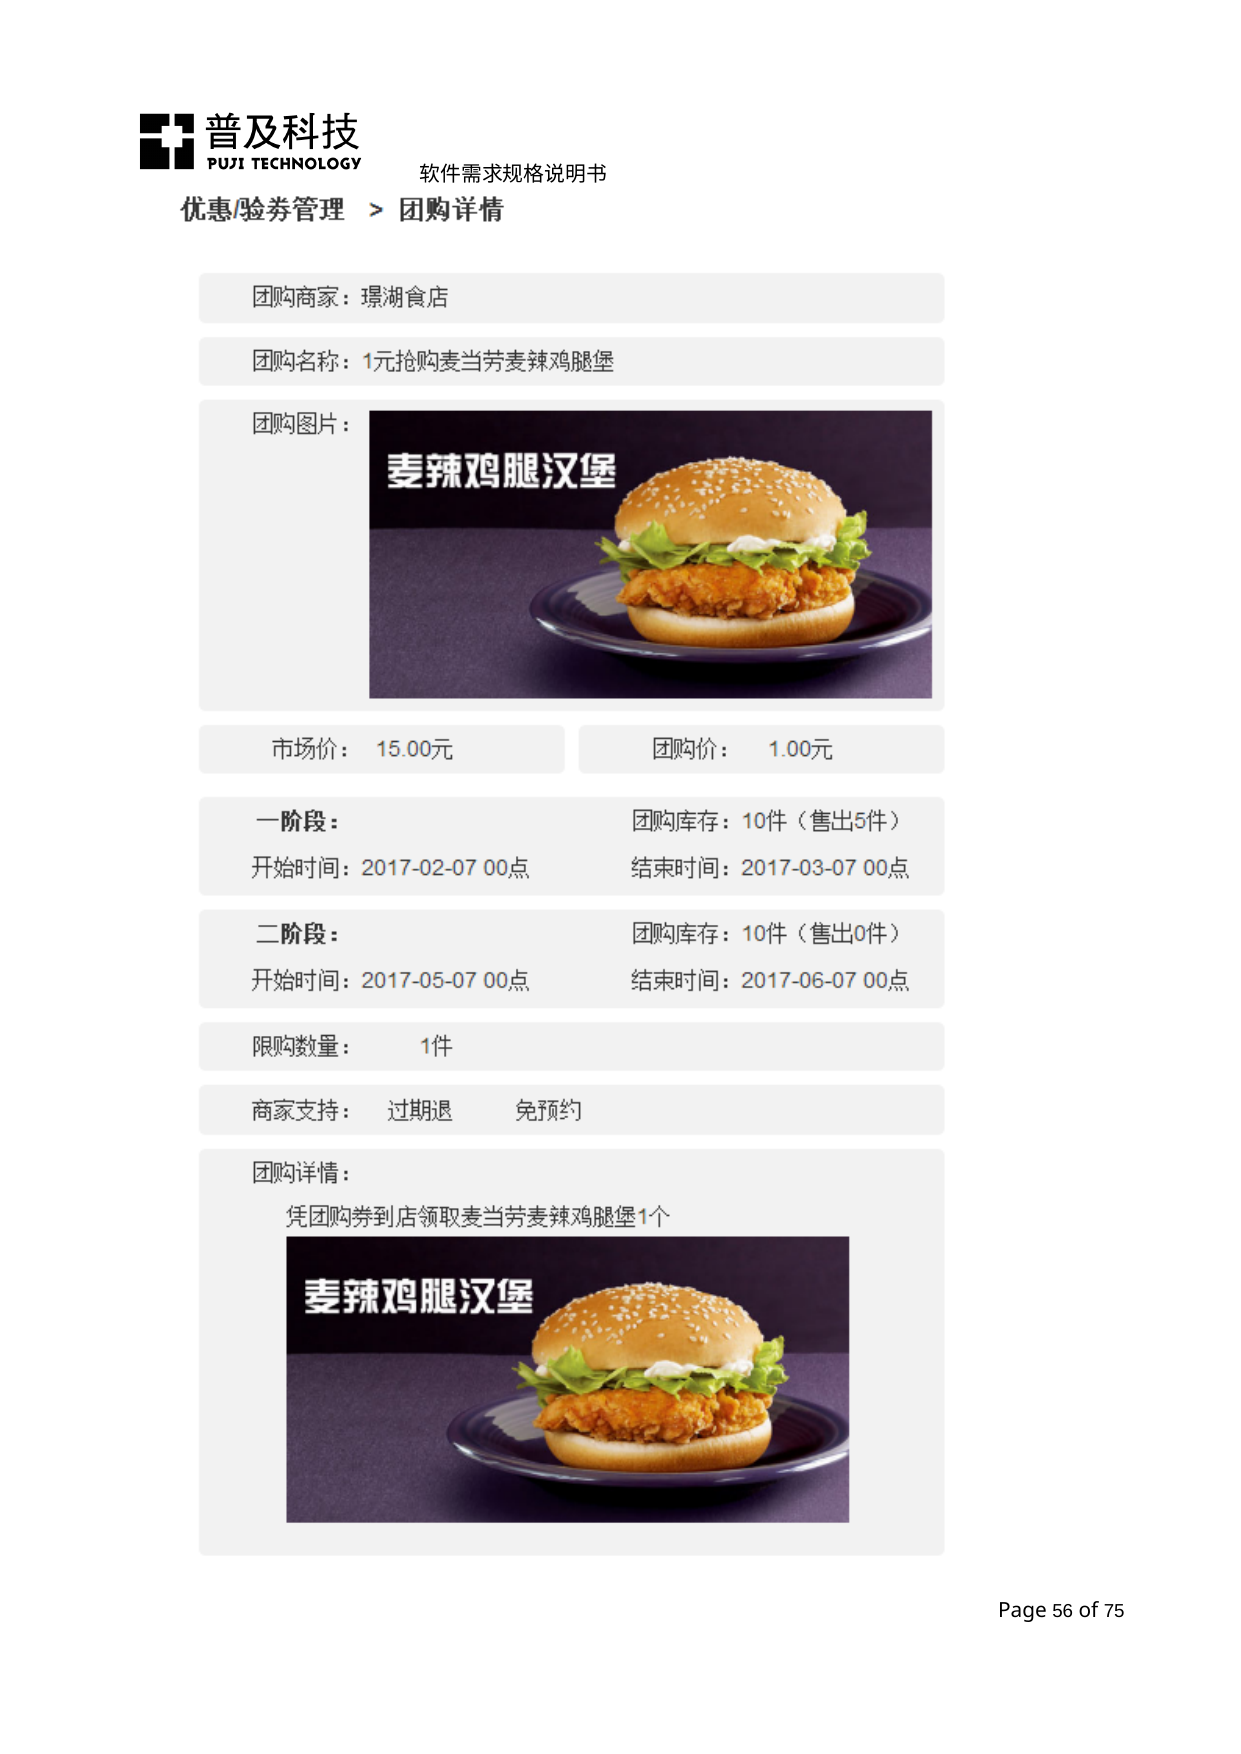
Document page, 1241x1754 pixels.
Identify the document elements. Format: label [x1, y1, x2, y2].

picture [168, 192, 962, 1559]
picture [124, 103, 365, 182]
